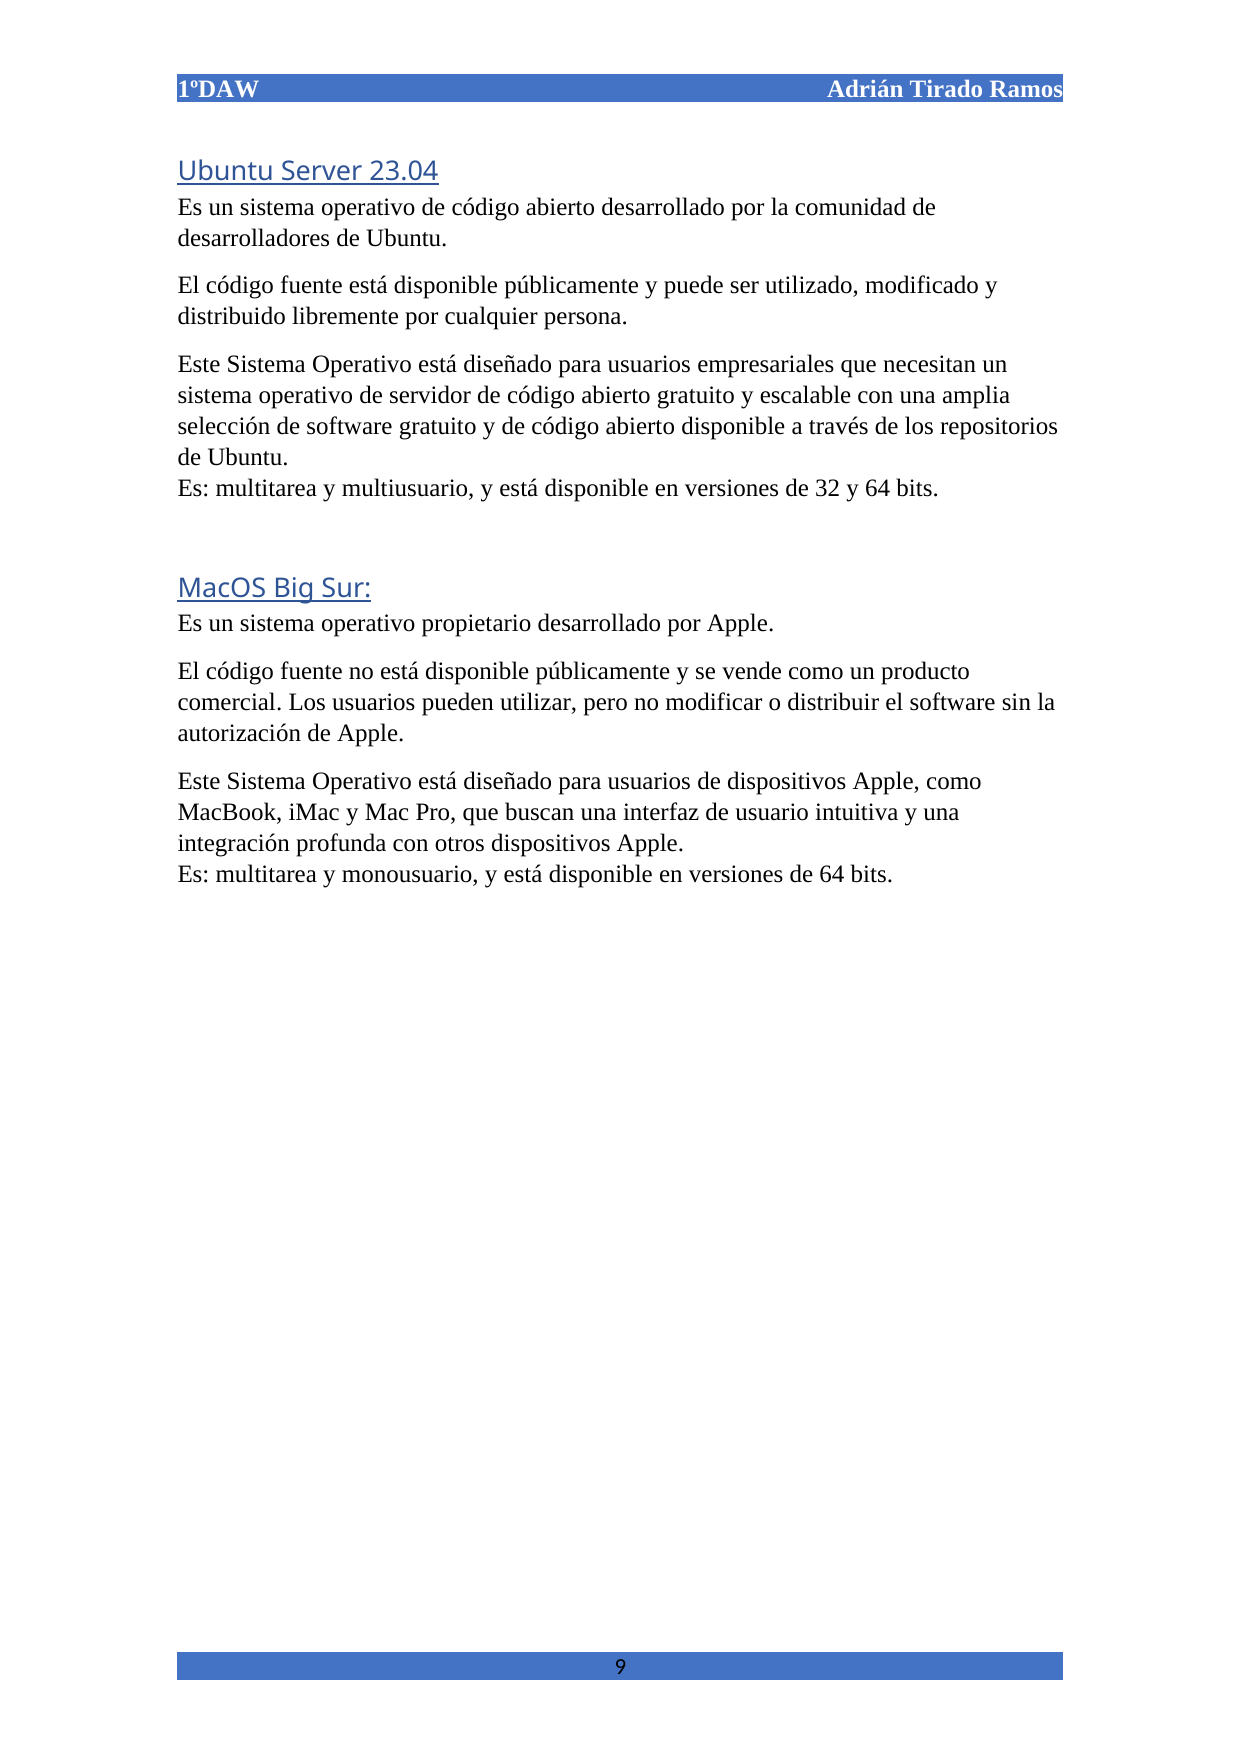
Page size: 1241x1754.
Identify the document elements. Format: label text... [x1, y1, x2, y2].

text Es: multitarea y monousuario, y está disponible en versiones de 64 bits. [177, 859, 1063, 888]
subtitle MacOS Big Sur: [177, 569, 1063, 606]
text El código fuente está disponible públicamente y puede ser utilizado, modificado y distribuido libremente por cualquier persona. [177, 270, 1063, 330]
text El código fuente no está disponible públicamente y se vende como un producto comercial. Los usuarios pueden utilizar, pero no modificar o distribuir el software sin la autorización de Apple. [177, 656, 1063, 747]
text Este Sistema Operativo está diseñado para usuarios empresariales que necesitan un sistema operativo de servidor de código abierto gratuito y escalable con una amplia selección de software gratuito y de código abierto disponible a través de los repositorios de Ubuntu. [177, 349, 1063, 471]
subtitle Ubuntu Server 23.04 [177, 152, 1063, 189]
text Este Sistema Operativo está diseñado para usuarios de dispositivos Apple, como MacBook, iMac y Mac Pro, que buscan una interfaz de usuario intuitiva y una integración profunda con otros dispositivos Apple. [177, 766, 1063, 857]
text Es un sistema operativo propietario desarrollado por Apple. [177, 608, 1063, 637]
text Es: multitarea y multiusuario, y está disponible en versiones de 32 y 64 bits. [177, 473, 1063, 502]
text Es un sistema operativo de código abierto desarrollado por la comunidad de desarrolladores de Ubuntu. [177, 192, 1063, 251]
